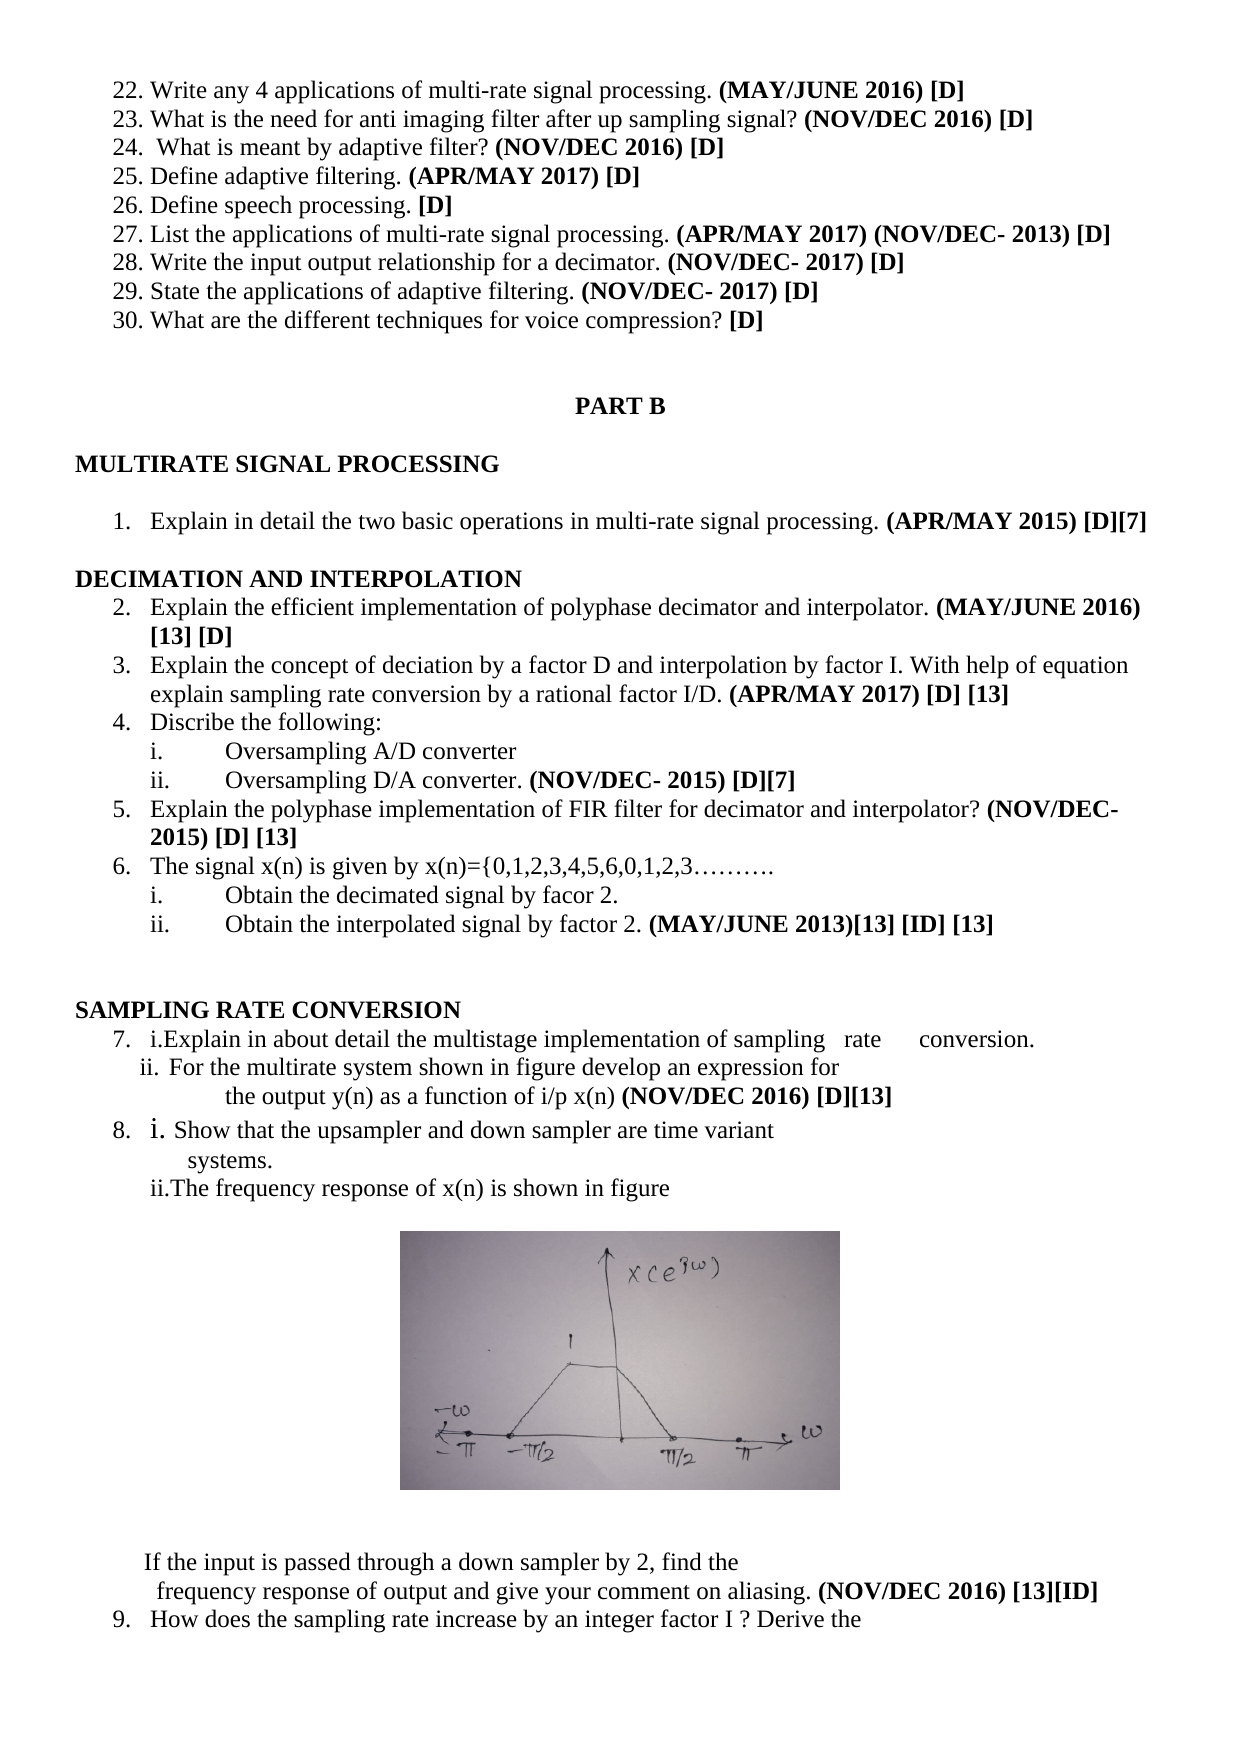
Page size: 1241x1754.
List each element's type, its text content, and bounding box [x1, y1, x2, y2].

list What are the different techniques for voice compression? [D] [112, 305, 1165, 334]
list Oversampling D/A converter. (NOV/DEC- 2015) [D][7] [150, 765, 1165, 794]
list Write any 4 applications of multi-rate signal processing. (MAY/JUNE 2016) [D] [712, 75, 1165, 104]
list Define speech processing. [D] [112, 190, 1165, 219]
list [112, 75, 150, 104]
list i. Show that the upsampler and down sampler are time variant [112, 1110, 1165, 1145]
list Explain in detail the two basic operations in multi-rate signal processing. (APR/MAY 2015) [D][7] [880, 506, 1165, 535]
list Obtain the decimated signal by facor 2. [150, 880, 1165, 909]
text systems. [75, 1145, 1165, 1173]
text PART B [75, 391, 1165, 420]
list i.Explain in about detail the multistage implementation of sampling rate conversion. [112, 1024, 1165, 1052]
list Explain the concept of deciation by a factor D and interpolation by factor I. With help of equation explain sampling rate conversion by a rational factor I/D. (APR/MAY 2017) [D] [13] [112, 650, 1165, 707]
list Oversampling A/D converter [150, 736, 1165, 765]
text frequency response of output and give your comment on aliasing. (NOV/DEC 2016) [13][ID] [75, 1576, 1165, 1604]
list List the applications of multi-rate signal processing. (APR/MAY 2017) (NOV/DEC- 2013) [D] [112, 219, 1165, 247]
list What is the need for anti imaging filter after up sampling signal? (NOV/DEC 2016) [D] [112, 104, 1165, 132]
list What is meant by adaptive filter? (NOV/DEC 2016) [D] [112, 132, 1165, 161]
text If the input is passed through a down sampler by 2, find the [75, 1547, 1165, 1576]
list ii.The frequency response of x(n) is shown in figure [150, 1173, 1165, 1202]
text the output y(n) as a function of i/p x(n) (NOV/DEC 2016) [D][13] [75, 1081, 1165, 1110]
list For the multirate system shown in figure develop an expression for [159, 1052, 1165, 1081]
text DECIMATION AND INTERPOLATION [75, 564, 1165, 592]
text MULTIRATE SIGNAL PROCESSING [75, 449, 1165, 477]
list Explain the efficient implementation of polyphase decimator and interpolator. (MAY/JUNE 2016)[13] [D] [112, 592, 1165, 650]
text SAMPLING RATE CONVERSION [75, 995, 1165, 1024]
list Write the input output relationship for a decimator. (NOV/DEC- 2017) [D] [112, 247, 1165, 276]
list Discribe the following: [112, 707, 1165, 736]
list The signal x(n) is given by x(n)={0,1,2,3,4,5,6,0,1,2,3………. [112, 851, 1165, 880]
list Define adaptive filtering. (APR/MAY 2017) [D] [112, 161, 1165, 190]
picture [400, 1231, 840, 1490]
list Obtain the interpolated signal by factor 2. (MAY/JUNE 2013)[13] [ID] [13] [150, 909, 1165, 937]
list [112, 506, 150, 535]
list State the applications of adaptive filtering. (NOV/DEC- 2017) [D] [112, 276, 1165, 305]
list Explain the polyphase implementation of FIR filter for decimator and interpolator? (NOV/DEC- 2015) [D] [13] [112, 794, 1165, 851]
list How does the sampling rate increase by an integer factor I ? Derive the [112, 1604, 1165, 1633]
